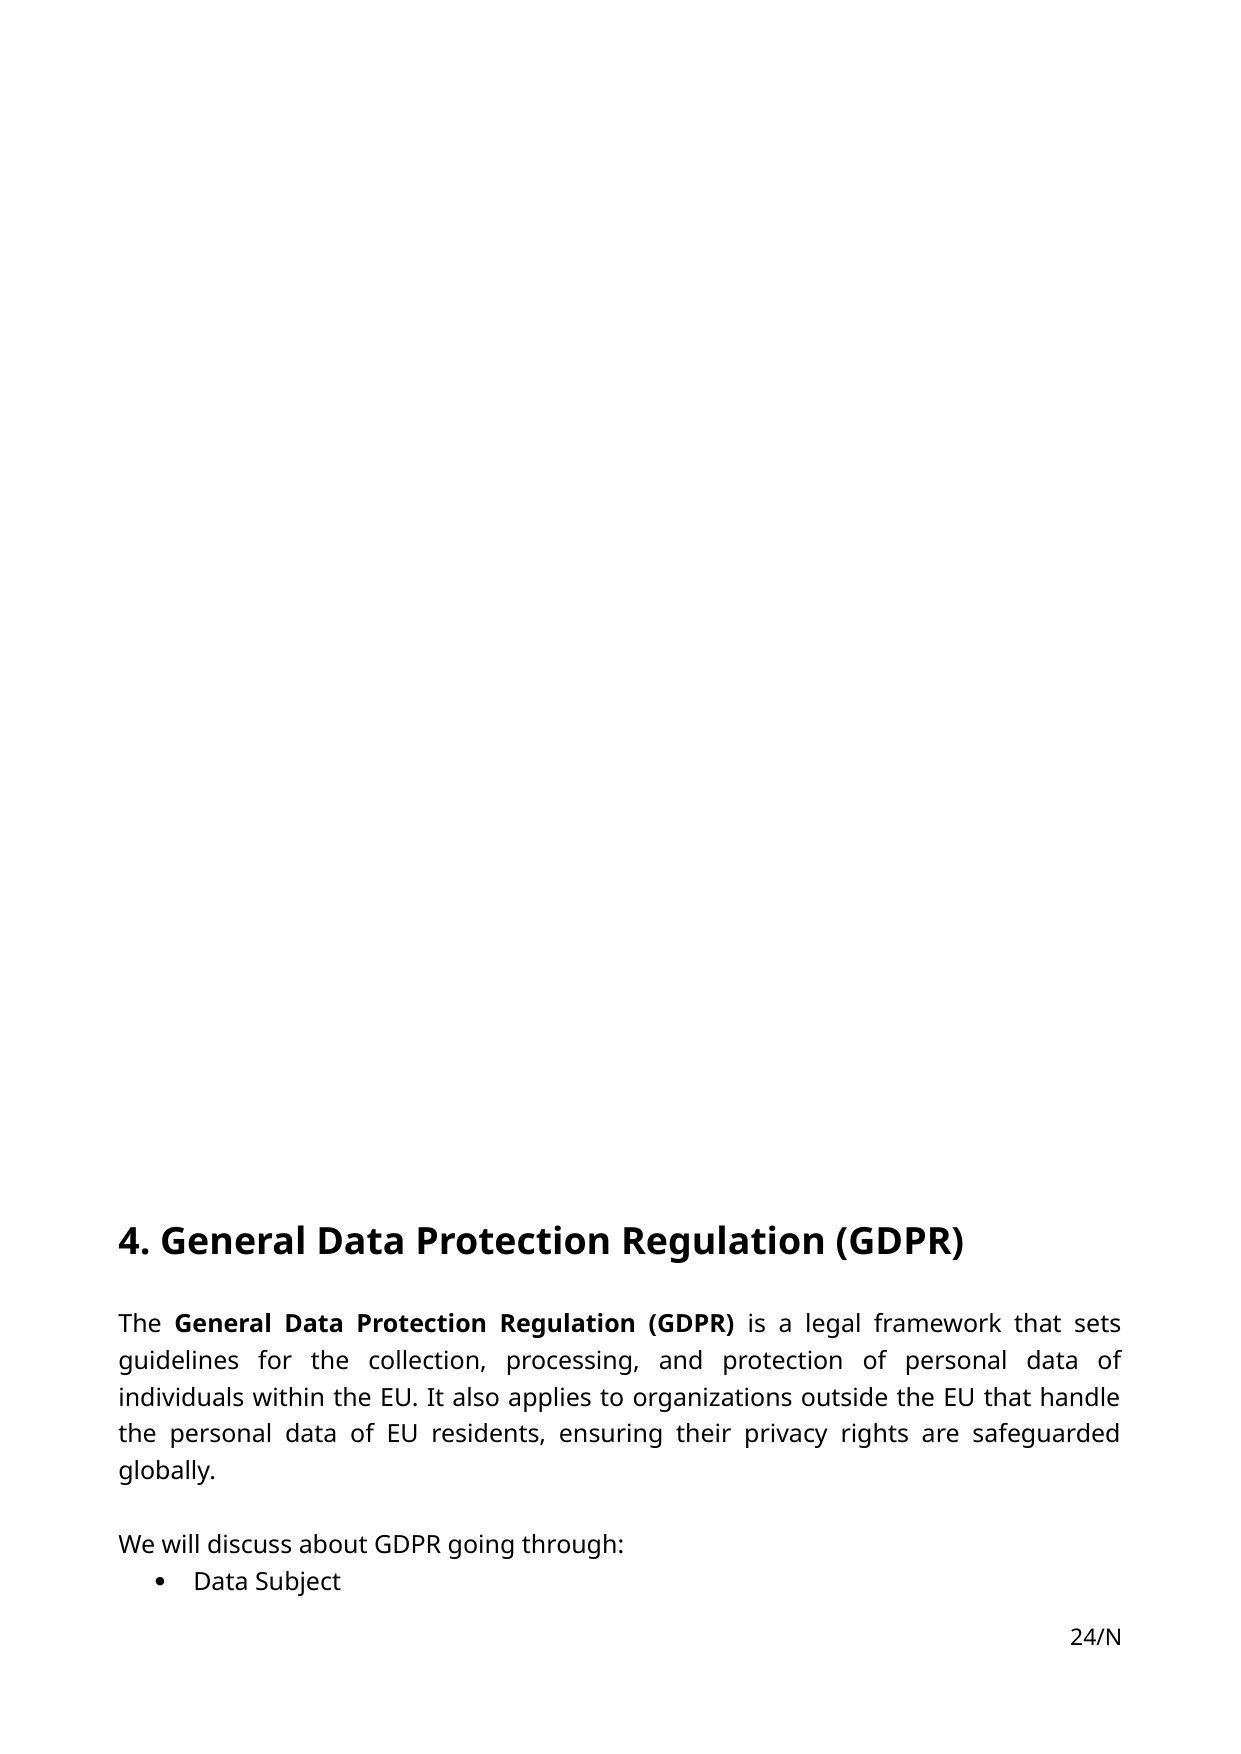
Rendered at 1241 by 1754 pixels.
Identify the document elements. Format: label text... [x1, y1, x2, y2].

list Data Subject [156, 1563, 1122, 1597]
text We will discuss about GDPR going through: [118, 1526, 1122, 1561]
subtitle 4. General Data Protection Regulation (GDPR) [118, 1214, 1122, 1265]
text The General Data Protection Regulation (GDPR) is a legal framework that sets guidelines for the collection, processing, and protection of personal data of individuals within the EU. It also applies to organizations outside the EU that handle the personal data of EU residents, ensuring their privacy rights are safeguarded globally. [118, 1306, 1122, 1487]
